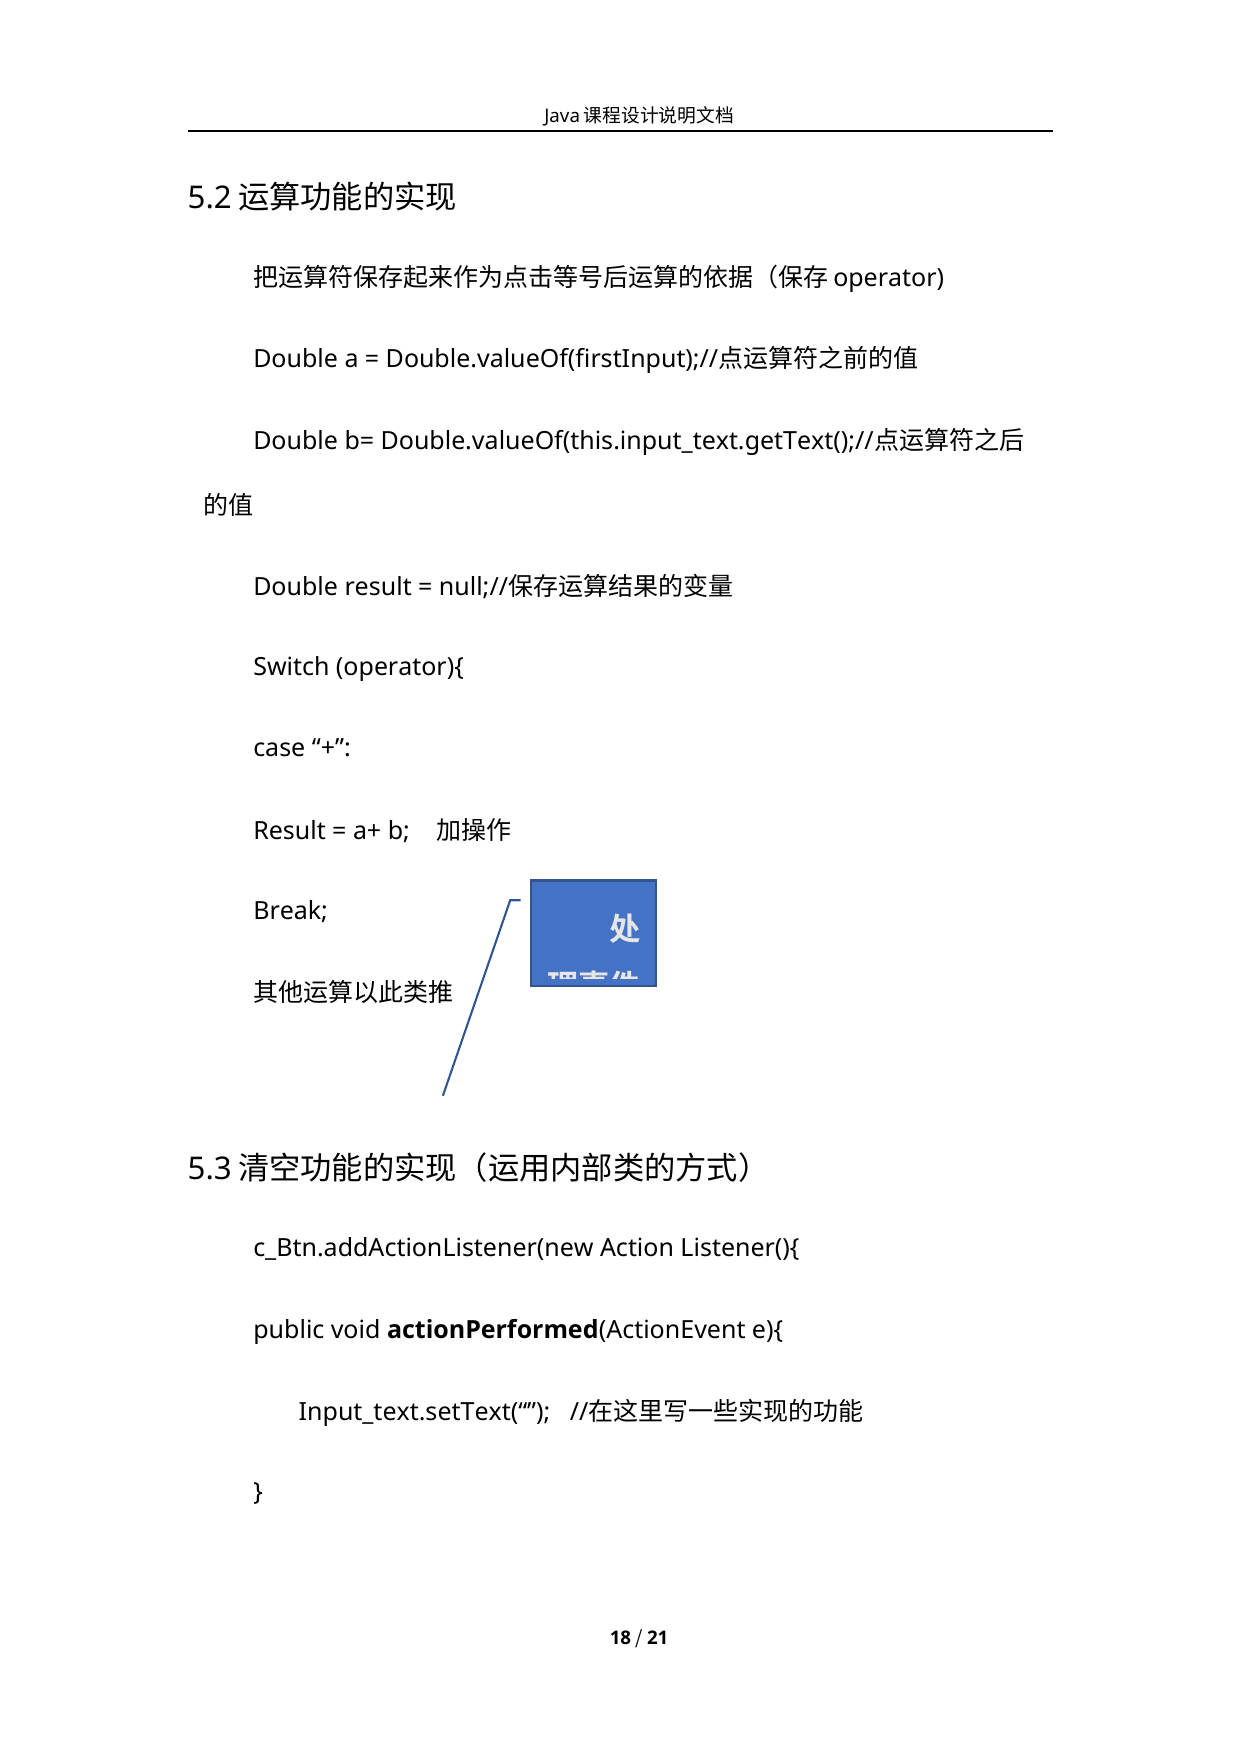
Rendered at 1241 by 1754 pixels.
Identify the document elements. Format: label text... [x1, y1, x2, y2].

text Switch (operator){ [203, 633, 1037, 698]
subtitle 5.3清空功能的实现（运用内部类的方式） [187, 1133, 1053, 1198]
text 其他运算以此类推 [470, 958, 1037, 1023]
text Double a = Double.valueOf(firstInput);//点运算符之前的值 [203, 324, 1037, 389]
text 把运算符保存起来作为点击等号后运算的依据（保存operator) [203, 243, 1037, 308]
text public void actionPerformed(ActionEvent e){ [203, 1296, 1037, 1361]
text Double b= Double.valueOf(this.input_text.getText();//点运算符之后的值 [203, 406, 1037, 536]
text Input_text.setText(“”); //在这里写一些实现的功能 [203, 1377, 1037, 1442]
text } [203, 1458, 1037, 1523]
text Result = a+ b; 加操作 [203, 796, 1037, 861]
text Double result = null;//保存运算结果的变量 [203, 552, 1037, 617]
text 其他运算以此类推 [203, 958, 488, 1023]
text case “+”: [203, 714, 1037, 779]
text c_Btn.addActionListener(new Action Listener(){ [203, 1215, 1037, 1280]
subtitle 5.2运算功能的实现 [187, 162, 1053, 227]
text Break; [203, 877, 1037, 942]
